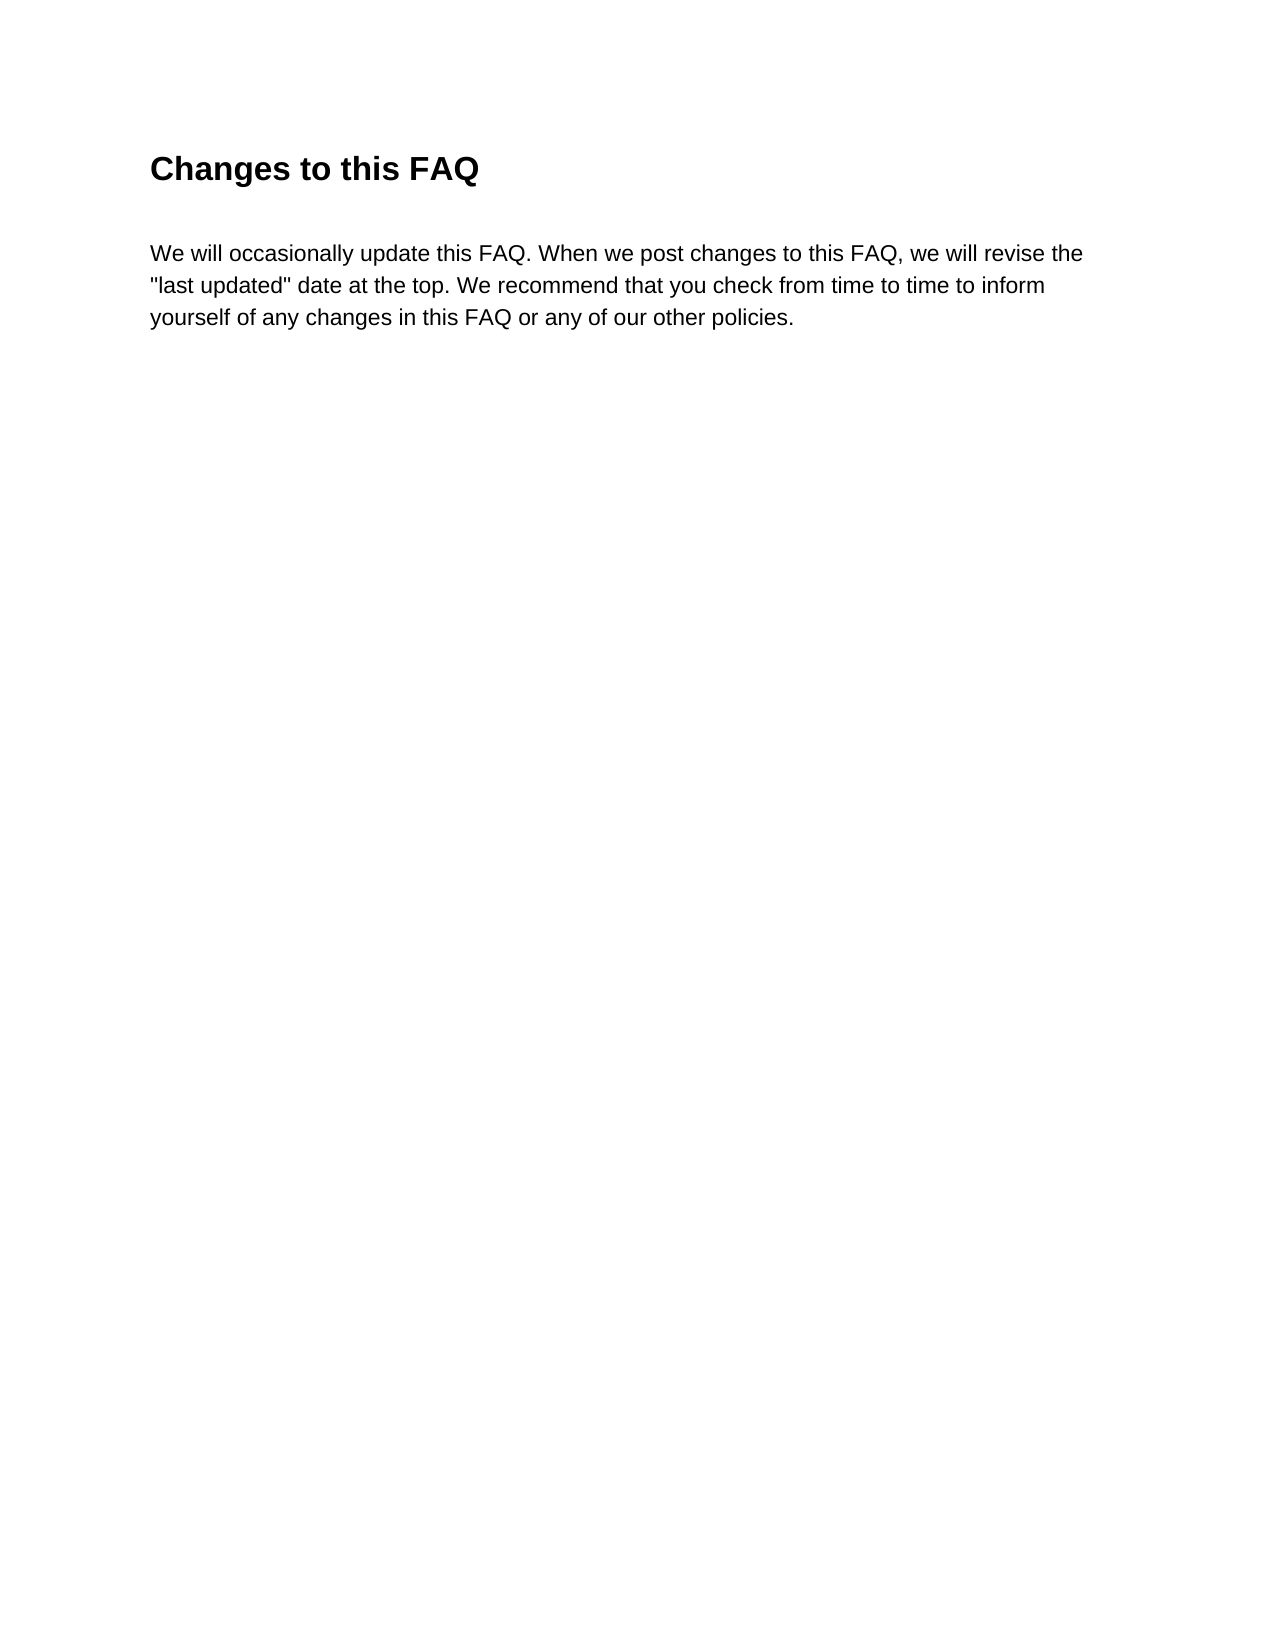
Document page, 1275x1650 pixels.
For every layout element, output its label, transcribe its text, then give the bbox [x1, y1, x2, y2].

text Changes to this FAQ [150, 149, 1125, 187]
text We will occasionally update this FAQ. When we post changes to this FAQ, we will revise the "last updated" date at the top. We recommend that you check from time to time to inform yourself of any changes in this FAQ or any of our other policies. [150, 240, 1089, 331]
